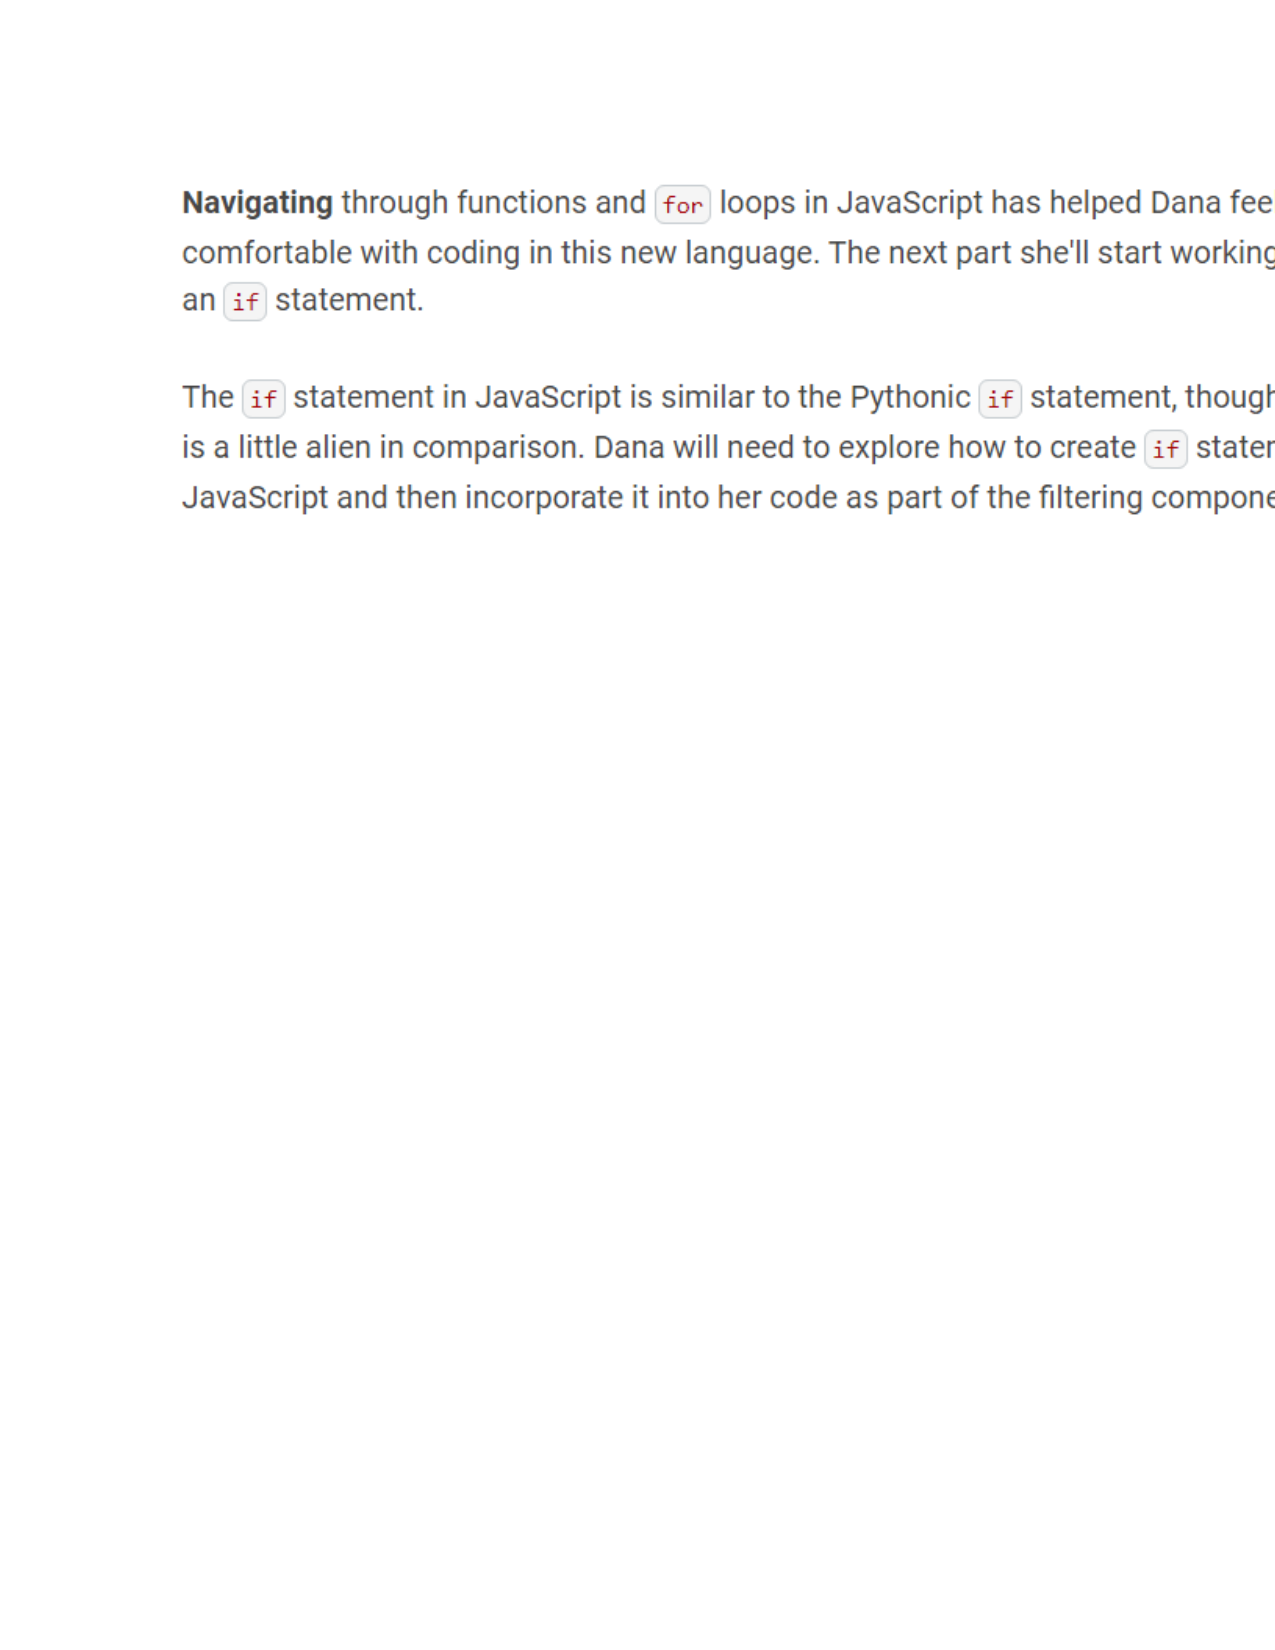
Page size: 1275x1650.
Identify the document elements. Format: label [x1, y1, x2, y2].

picture [150, 150, 1275, 557]
